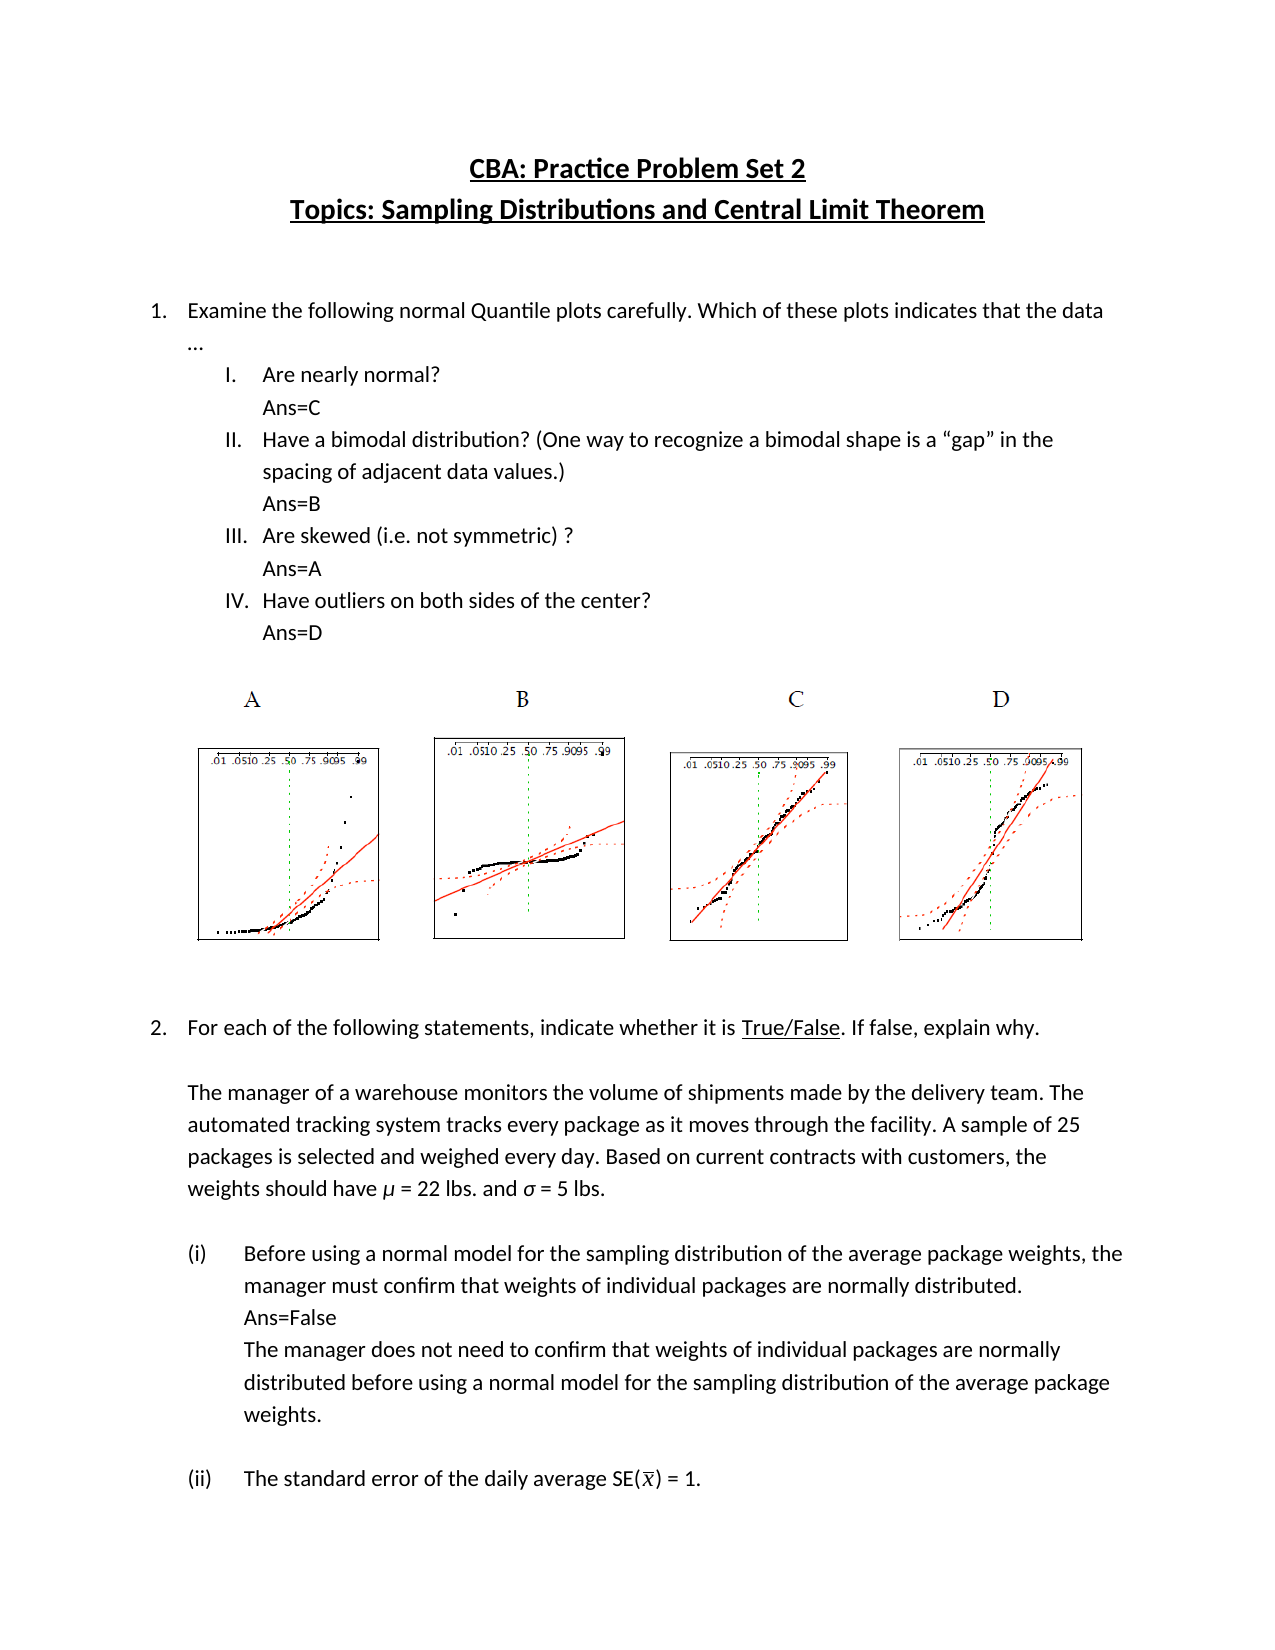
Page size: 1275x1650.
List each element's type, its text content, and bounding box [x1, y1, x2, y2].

list For each of the following statements, indicate whether it is True/False. If false, explain why. [150, 1013, 1125, 1042]
list Are skewed (i.e. not symmetric) ? [225, 522, 1125, 549]
list Are nearly normal? [225, 361, 1125, 389]
text Ans=C [262, 393, 1125, 421]
text CBA: Practice Problem Set 2 [150, 150, 1125, 186]
text Ans=D [262, 618, 1125, 646]
list The manager does not need to confirm that weights of individual packages are normally distributed before using a normal model for the sampling distribution of the average package weights. [244, 1335, 1125, 1428]
list The standard error of the daily average SE() = 1. [187, 1464, 1125, 1492]
list Examine the following normal Quantile plots carefully. Which of these plots indicates that the data … [150, 296, 1125, 356]
text The manager of a warehouse monitors the volume of shipments made by the delivery team. The automated tracking system tracks every package as it moves through the facility. A sample of 25 packages is selected and weighed every day. Based on current contracts with customers, the weights should have μ = 22 lbs. and σ = 5 lbs. [187, 1078, 1125, 1202]
text Ans=B [262, 489, 1125, 517]
list Before using a normal model for the sampling distribution of the average package weights, the manager must confirm that weights of individual packages are normally distributed. [187, 1239, 1125, 1299]
list Have a bimodal distribution? (One way to recognize a bimodal shape is a “gap” in the spacing of adjacent data values.) [225, 425, 1125, 485]
text Ans=A [262, 554, 1125, 582]
list Have outliers on both sides of the center? [225, 586, 1125, 614]
list Ans=False [244, 1303, 1125, 1331]
text Topics: Sampling Distributions and Central Limit Theorem [150, 191, 1125, 227]
